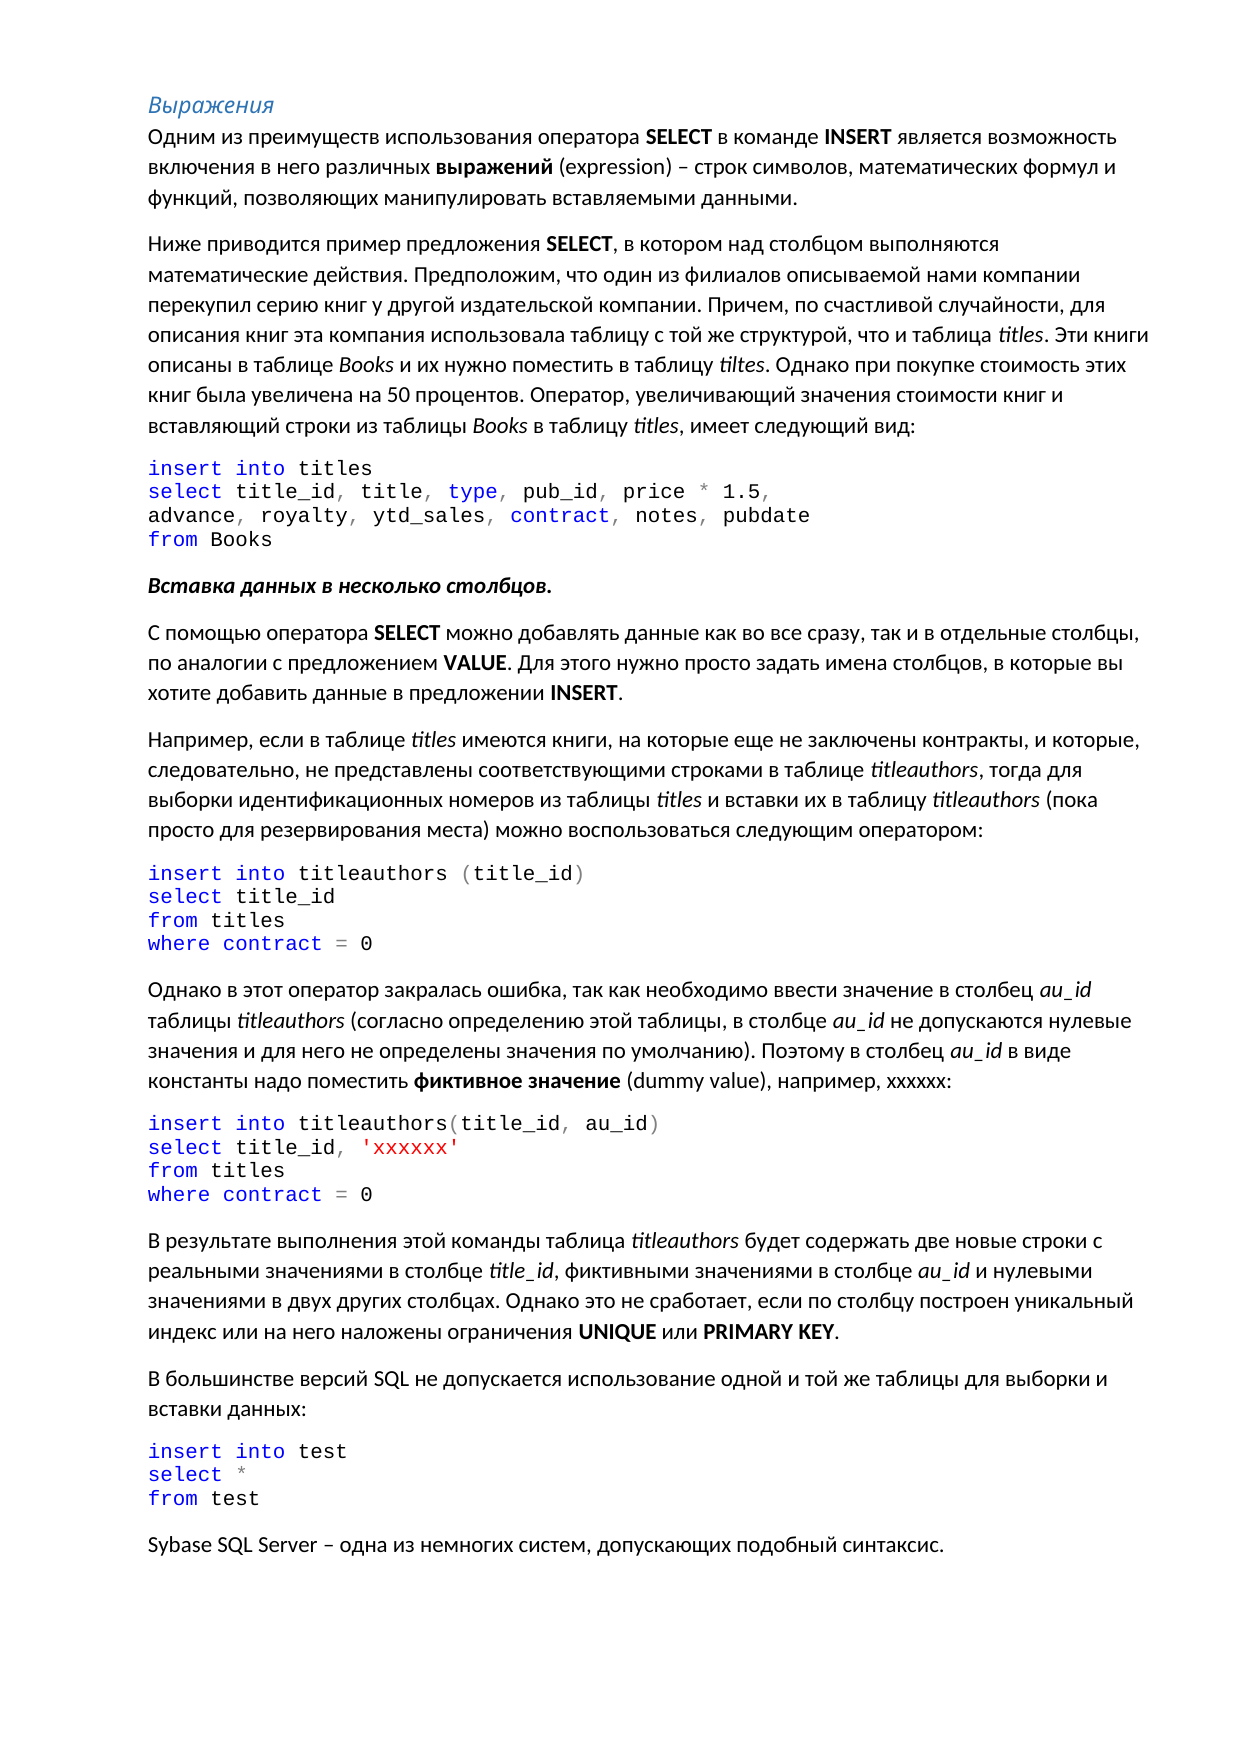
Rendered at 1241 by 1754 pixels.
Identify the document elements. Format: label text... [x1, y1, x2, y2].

text insert into titleauthors(title_id, au_id) [148, 1113, 1152, 1137]
text from titles [148, 1160, 1152, 1184]
text advance, royalty, ytd_sales, contract, notes, pubdate [148, 505, 1152, 529]
text select title_id, title, type, pub_id, price * 1.5, [148, 481, 1152, 505]
text С помощью оператора SELECT можно добавлять данные как во все сразу, так и в отдельные столбцы, по аналогии с предложением VALUE. Для этого нужно просто задать имена столбцов, в которые вы хотите добавить данные в предложении INSERT. [148, 618, 1152, 706]
text from Books [148, 529, 1152, 552]
text insert into titles [148, 458, 1152, 481]
subtitle Выражения [148, 88, 1152, 120]
text select title_id [148, 886, 1152, 910]
text where contract = 0 [148, 933, 1152, 957]
text В результате выполнения этой команды таблица titleauthors будет содержать две новые строки с реальными значениями в столбце title_id, фиктивными значениями в столбце au_id и нулевыми значениями в двух других столбцах. Однако это не сработает, если по столбцу построен уникальный индекс или на него наложены ограничения UNIQUE или PRIMARY KEY. [148, 1226, 1152, 1345]
text Вставка данных в несколько столбцов. [148, 571, 1152, 599]
text select * [148, 1464, 1152, 1488]
text select title_id, 'xxxxxx' [148, 1137, 1152, 1160]
text Ниже приводится пример предложения SELECT, в котором над столбцом выполняются математические действия. Предположим, что один из филиалов описываемой нами компании перекупил серию книг у другой издательской компании. Причем, по счастливой случайности, для описания книг эта компания использовала таблицу с той же структурой, что и таблица titles. Эти книги описаны в таблице Books и их нужно поместить в таблицу tiltes. Однако при покупке стоимость этих книг была увеличена на 50 процентов. Оператор, увеличивающий значения стоимости книг и вставляющий строки из таблицы Books в таблицу titles, имеет следующий вид: [148, 229, 1152, 439]
text Например, если в таблице titles имеются книги, на которые еще не заключены контракты, и которые, следовательно, не представлены соответствующими строками в таблице titleauthors, тогда для выборки идентификационных номеров из таблицы titles и вставки их в таблицу titleauthors (пока просто для резервирования места) можно воспользоваться следующим оператором: [148, 725, 1152, 844]
text from titles [148, 910, 1152, 933]
text insert into test [148, 1441, 1152, 1464]
text where contract = 0 [148, 1184, 1152, 1208]
text В большинстве версий SQL не допускается использование одной и той же таблицы для выборки и вставки данных: [148, 1364, 1152, 1422]
text from test [148, 1488, 1152, 1512]
text Однако в этот оператор закралась ошибка, так как необходимо ввести значение в столбец au_id таблицы titleauthors (согласно определению этой таблицы, в столбце au_id не допускаются нулевые значения и для него не определены значения по умолчанию). Поэтому в столбец au_id в виде константы надо поместить фиктивное значение (dummy value), например, хххххх: [148, 976, 1152, 1094]
text Sybase SQL Server – одна из немногих систем, допускающих подобный синтаксис. [148, 1530, 1152, 1558]
text Одним из преимуществ использования оператора SELECT в команде INSERT является возможность включения в него различных выражений (expression) – строк символов, математических формул и функций, позволяющих манипулировать вставляемыми данными. [148, 122, 1152, 211]
text insert into titleauthors (title_id) [148, 862, 1152, 886]
